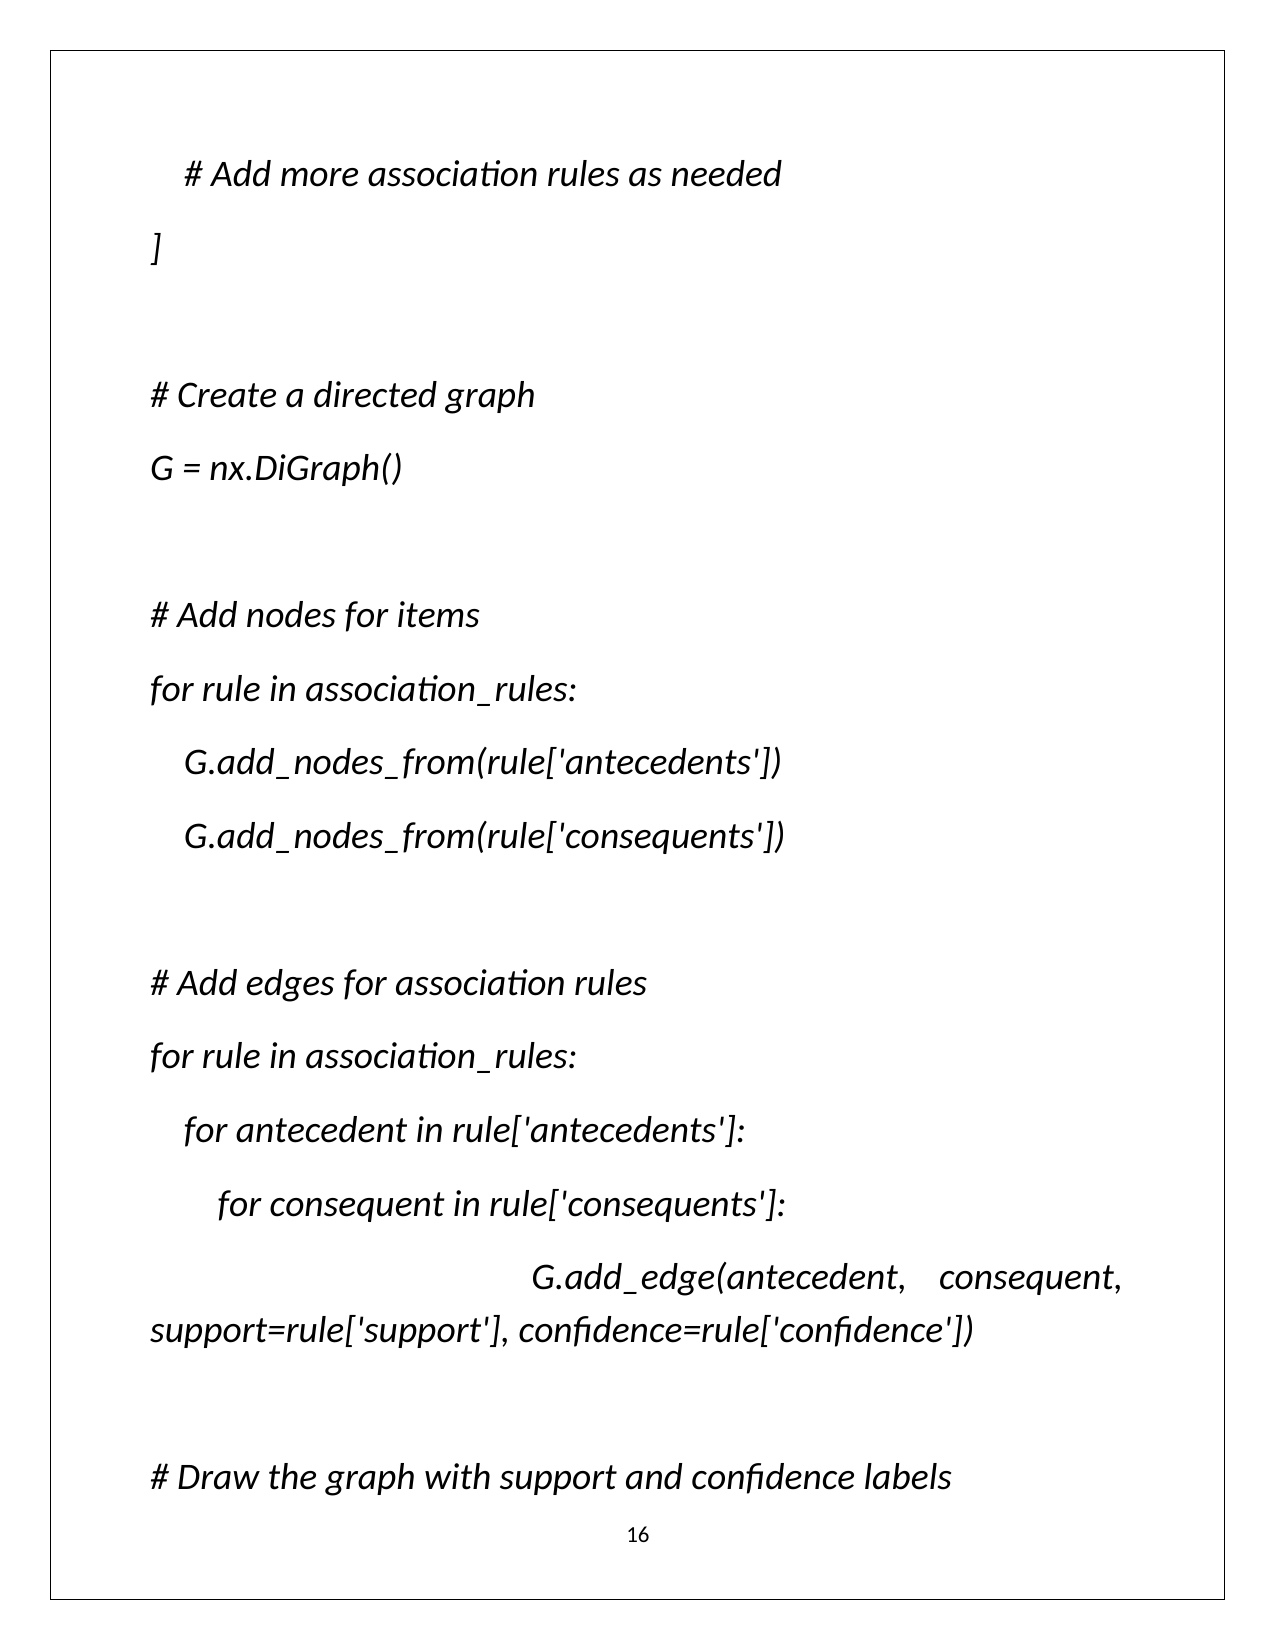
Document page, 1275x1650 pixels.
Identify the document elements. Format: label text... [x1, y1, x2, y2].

text G.add_nodes_from(rule['consequents']) [150, 812, 1125, 858]
text for consequent in rule['consequents']: [150, 1179, 1125, 1225]
text # Create a directed graph [150, 371, 1125, 416]
text for antecedent in rule['antecedents']: [150, 1106, 1125, 1152]
text # Add nodes for items [150, 591, 1125, 637]
text G.add_nodes_from(rule['antecedents']) [150, 738, 1125, 784]
text G.add_edge(antecedent, consequent, support=rule['support'], confidence=rule['confidence']) [150, 1253, 1125, 1352]
text for rule in association_rules: [150, 665, 1125, 711]
text # Draw the graph with support and confidence labels [150, 1453, 1125, 1499]
text # Add edges for association rules [150, 959, 1125, 1005]
text ] [150, 223, 1125, 269]
text for rule in association_rules: [150, 1032, 1125, 1078]
text G = nx.DiGraph() [150, 444, 1125, 490]
text # Add more association rules as needed [150, 150, 1125, 196]
